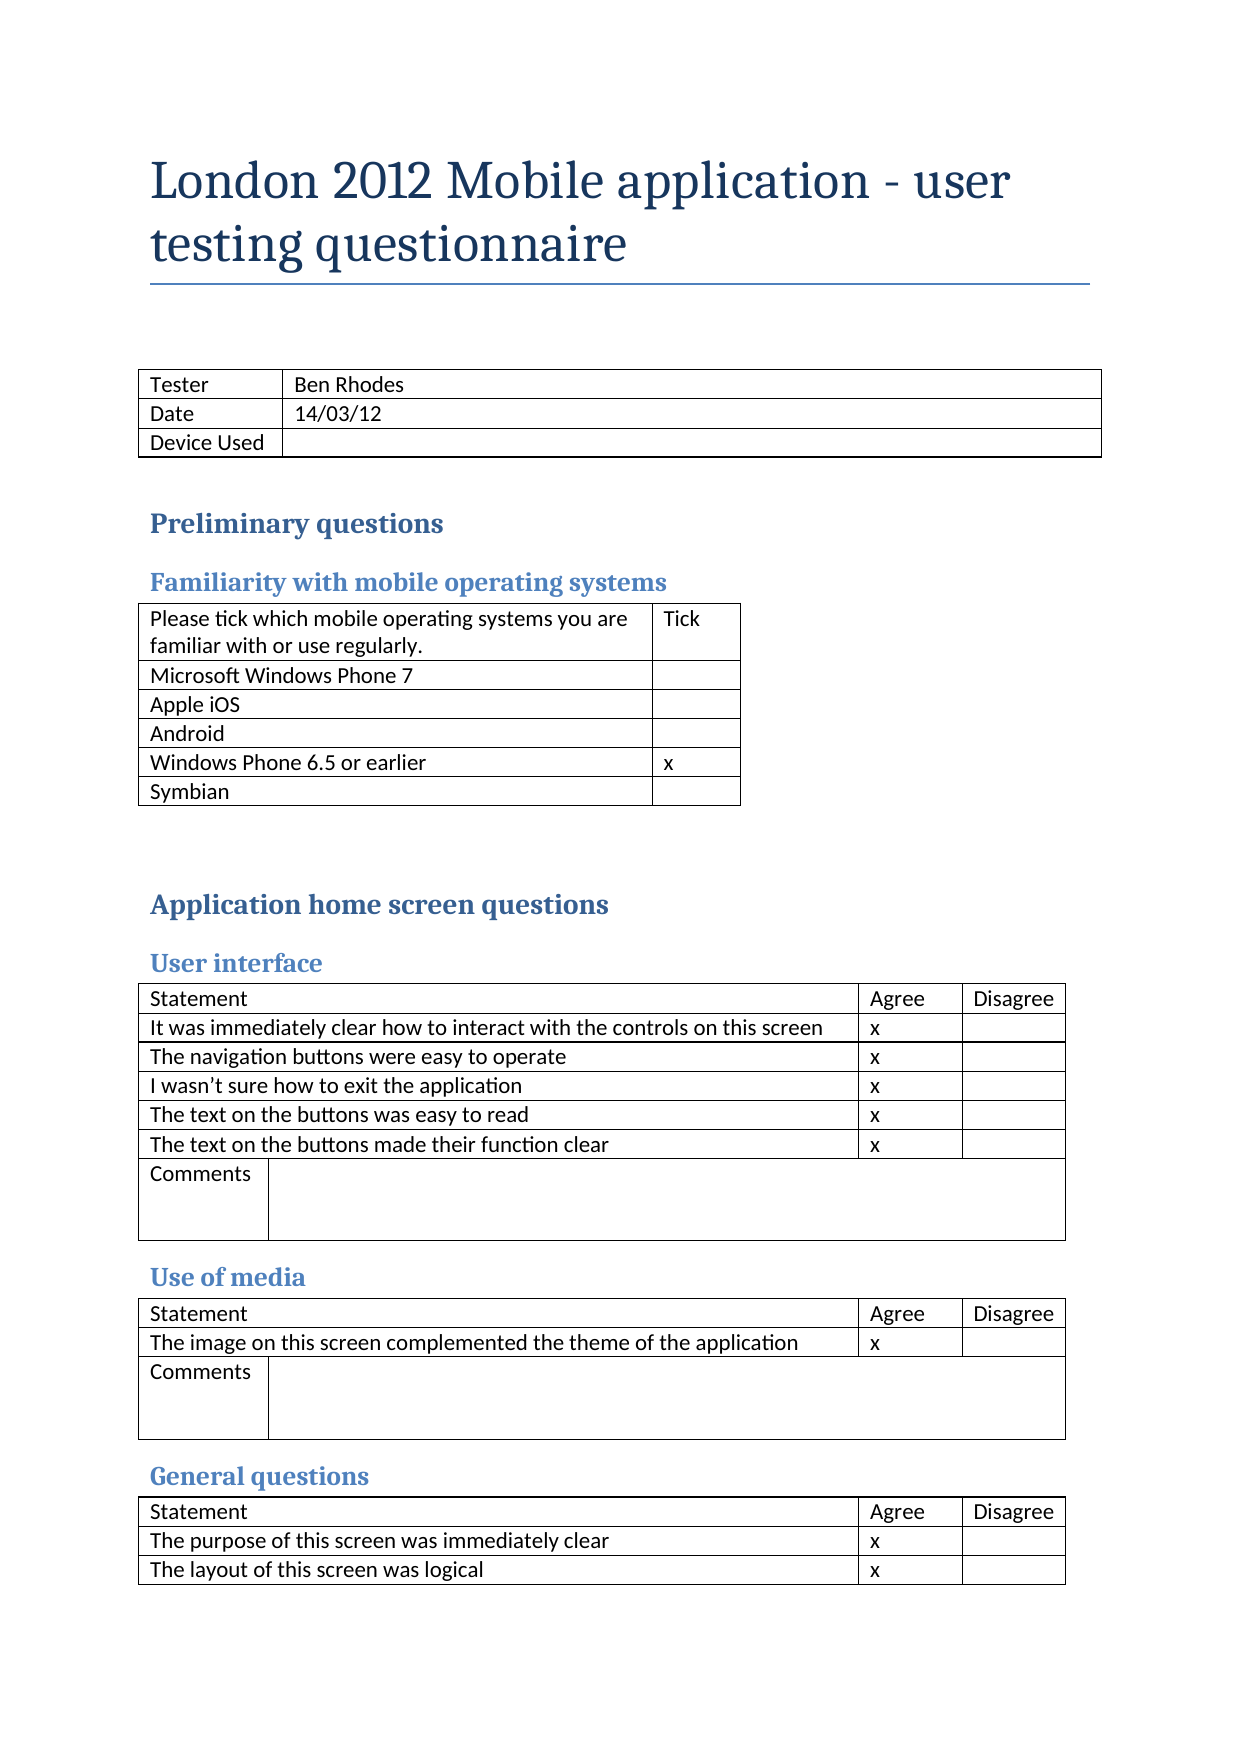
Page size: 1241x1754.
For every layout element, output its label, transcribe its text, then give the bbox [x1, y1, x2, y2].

table_cell The purpose of this screen was immediately clear [139, 1527, 858, 1554]
table_header Agree [859, 1498, 962, 1526]
table_cell x [859, 1527, 962, 1554]
table_header Statement [139, 1498, 858, 1526]
table_cell Symbian [139, 777, 652, 805]
subtitle User interface [150, 948, 1090, 979]
table_header Statement [139, 984, 858, 1012]
table_cell [963, 1101, 1065, 1129]
table_cell The text on the buttons was easy to read [139, 1101, 858, 1129]
table_cell x [859, 1072, 962, 1099]
table_cell The navigation buttons were easy to operate [139, 1043, 858, 1071]
table_cell The image on this screen complemented the theme of the application [139, 1328, 858, 1356]
table_cell [963, 1328, 1065, 1356]
table_header Please tick which mobile operating systems you are familiar with or use regularly. [139, 604, 652, 660]
subtitle Familiarity with mobile operating systems [150, 567, 1090, 598]
table_header Agree [859, 984, 962, 1012]
table_cell Comments [139, 1159, 268, 1240]
table_cell Microsoft Windows Phone 7 [139, 661, 652, 689]
table_cell [963, 1527, 1065, 1554]
table_cell Comments [139, 1357, 268, 1439]
table_cell x [859, 1043, 962, 1071]
table_header Disagree [963, 984, 1065, 1012]
table_cell 14/03/12 [283, 399, 1101, 427]
table_cell [963, 1014, 1065, 1041]
table_cell It was immediately clear how to interact with the controls on this screen [139, 1014, 858, 1041]
table_cell [963, 1072, 1065, 1099]
table_header Disagree [963, 1498, 1065, 1526]
table_header Statement [139, 1299, 858, 1327]
table_cell The text on the buttons made their function clear [139, 1130, 858, 1158]
table_cell x [859, 1014, 962, 1041]
table_cell Windows Phone 6.5 or earlier [139, 748, 652, 776]
table_cell Device Used [139, 429, 282, 456]
table_cell [653, 690, 740, 718]
subtitle Preliminary questions [150, 507, 1090, 541]
table_header Agree [859, 1299, 962, 1327]
table_cell Apple iOS [139, 690, 652, 718]
subtitle General questions [150, 1461, 1090, 1492]
table_cell [963, 1556, 1065, 1584]
table_header Tick [653, 604, 740, 660]
table_cell x [859, 1130, 962, 1158]
table_header Tester [139, 370, 282, 398]
table_header Disagree [963, 1299, 1065, 1327]
table_cell x [859, 1101, 962, 1129]
table_cell x [859, 1328, 962, 1356]
table_cell [653, 777, 740, 805]
table_cell [269, 1159, 1065, 1240]
table_cell The layout of this screen was logical [139, 1556, 858, 1584]
table_cell Date [139, 399, 282, 427]
table_cell [963, 1130, 1065, 1158]
table_cell Android [139, 719, 652, 747]
table_cell [283, 429, 1101, 456]
table_cell [963, 1043, 1065, 1071]
table_cell [653, 661, 740, 689]
table_header Ben Rhodes [283, 370, 1101, 398]
table_cell [269, 1357, 1065, 1439]
table_cell I wasn’t sure how to exit the application [139, 1072, 858, 1099]
subtitle Use of media [150, 1262, 1090, 1293]
table_cell x [859, 1556, 962, 1584]
table_cell [653, 719, 740, 747]
table_cell x [653, 748, 740, 776]
title London 2012 Mobile application - user testing questionnaire [150, 150, 1090, 283]
subtitle Application home screen questions [150, 888, 1090, 922]
